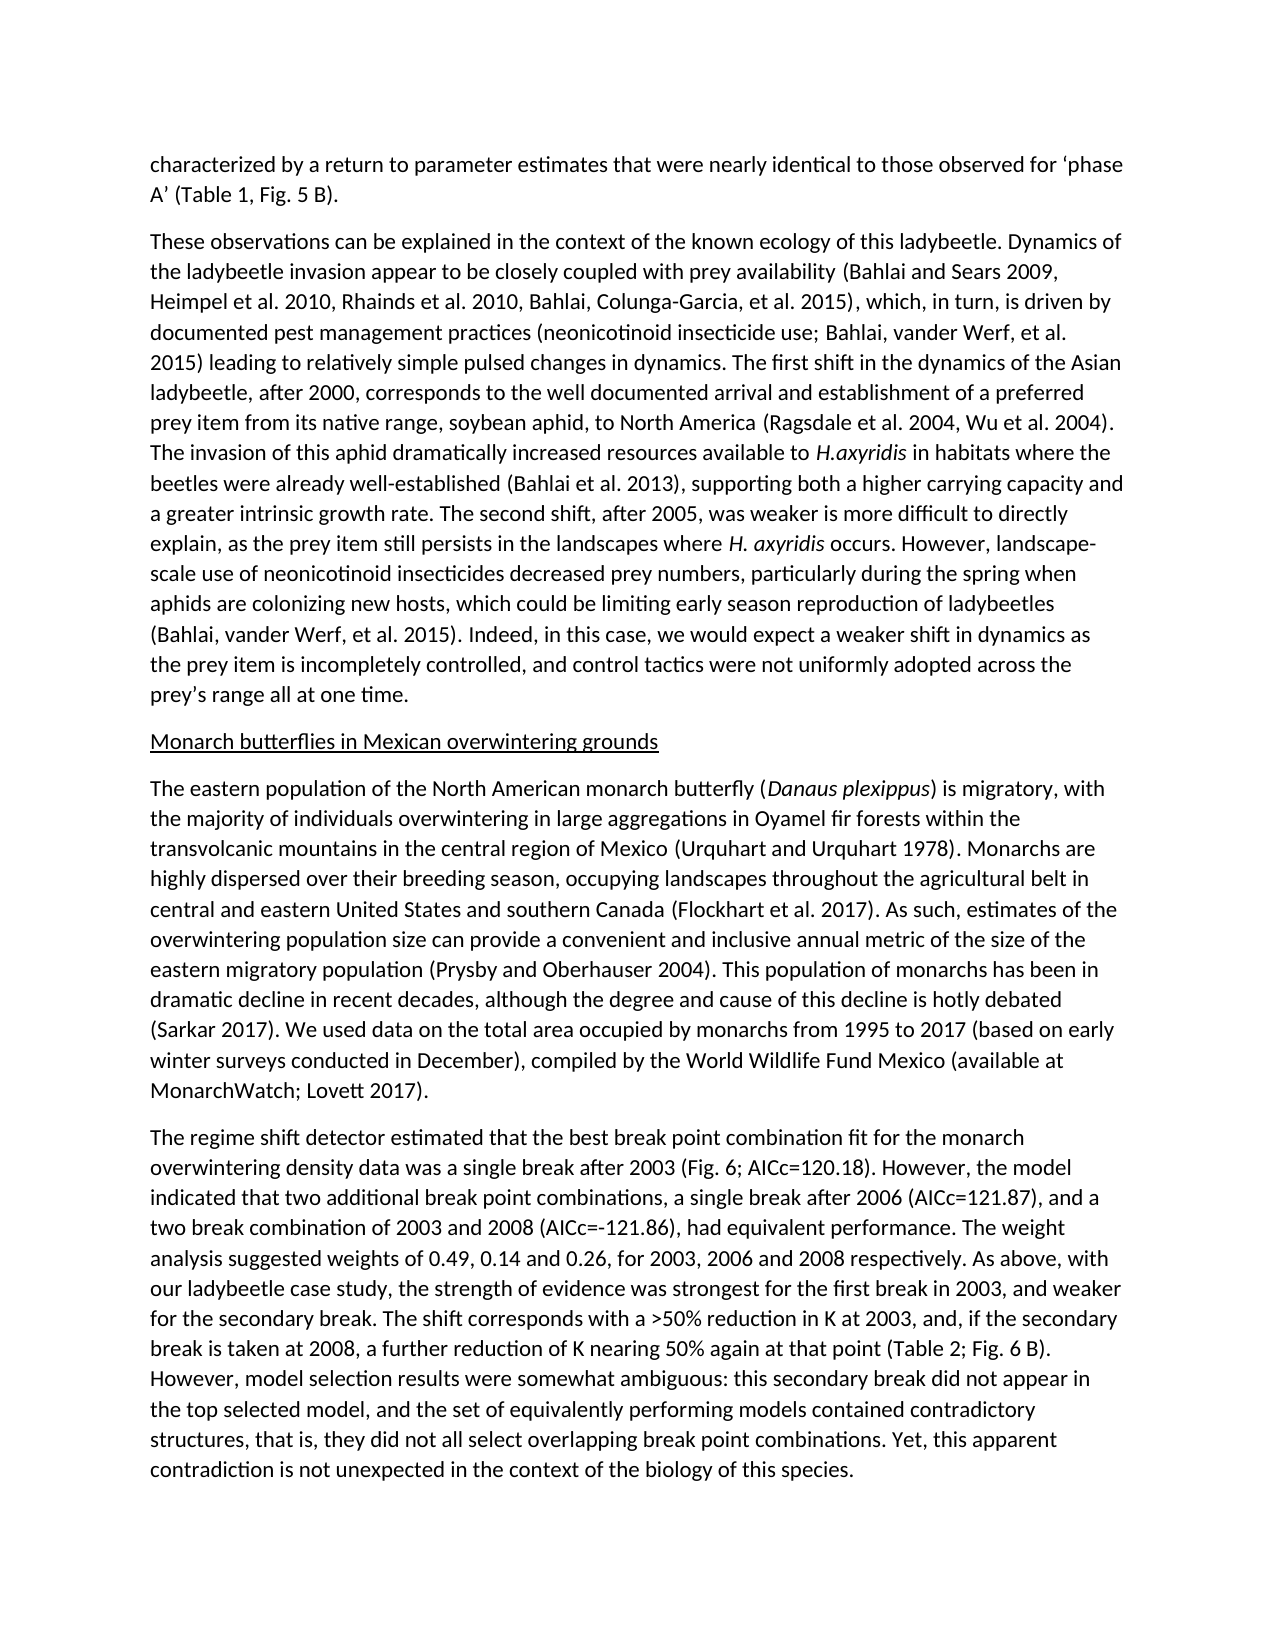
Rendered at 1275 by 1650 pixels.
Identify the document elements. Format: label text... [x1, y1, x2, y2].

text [150, 150, 1125, 208]
text The regime shift detector estimated that the best break point combination fit for the monarch overwintering density data was a single break after 2003 (Fig. 6; AICc=120.18). However, the model indicated that two additional break point combinations, a single break after 2006 (AICc=121.87), and a two break combination of 2003 and 2008 (AICc=-121.86), had equivalent performance. The weight analysis suggested weights of 0.49, 0.14 and 0.26, for 2003, 2006 and 2008 respectively. As above, with our ladybeetle case study, the strength of evidence was strongest for the first break in 2003, and weaker for the secondary break. The shift corresponds with a >50% reduction in K at 2003, and, if the secondary break is taken at 2008, a further reduction of K nearing 50% again at that point (Table 2; Fig. 6 B). However, model selection results were somewhat ambiguous: this secondary break did not appear in the top selected model, and the set of equivalently performing models contained contradictory structures, that is, they did not all select overlapping break point combinations. Yet, this apparent contradiction is not unexpected in the context of the biology of this species. [150, 1123, 1125, 1483]
text These observations can be explained in the context of the known ecology of this ladybeetle. Dynamics of the ladybeetle invasion appear to be closely coupled with prey availability (Bahlai and Sears 2009, Heimpel et al. 2010, Rhainds et al. 2010, Bahlai, Colunga-Garcia, et al. 2015), which, in turn, is driven by documented pest management practices (neonicotinoid insecticide use; Bahlai, vander Werf, et al. 2015) leading to relatively simple pulsed changes in dynamics. The first shift in the dynamics of the Asian ladybeetle, after 2000, corresponds to the well documented arrival and establishment of a preferred prey item from its native range, soybean aphid, to North America (Ragsdale et al. 2004, Wu et al. 2004). The invasion of this aphid dramatically increased resources available to H.axyridis in habitats where the beetles were already well-established (Bahlai et al. 2013), supporting both a higher carrying capacity and a greater intrinsic growth rate. The second shift, after 2005, was weaker is more difficult to directly explain, as the prey item still persists in the landscapes where H. axyridis occurs. However, landscape-scale use of neonicotinoid insecticides decreased prey numbers, particularly during the spring when aphids are colonizing new hosts, which could be limiting early season reproduction of ladybeetles (Bahlai, vander Werf, et al. 2015). Indeed, in this case, we would expect a weaker shift in dynamics as the prey item is incompletely controlled, and control tactics were not uniformly adopted across the prey’s range all at one time. [150, 227, 1125, 708]
text The eastern population of the North American monarch butterfly (Danaus plexippus) is migratory, with the majority of individuals overwintering in large aggregations in Oyamel fir forests within the transvolcanic mountains in the central region of Mexico (Urquhart and Urquhart 1978). Monarchs are highly dispersed over their breeding season, occupying landscapes throughout the agricultural belt in central and eastern United States and southern Canada (Flockhart et al. 2017). As such, estimates of the overwintering population size can provide a convenient and inclusive annual metric of the size of the eastern migratory population (Prysby and Oberhauser 2004). This population of monarchs has been in dramatic decline in recent decades, although the degree and cause of this decline is hotly debated (Sarkar 2017). We used data on the total area occupied by monarchs from 1995 to 2017 (based on early winter surveys conducted in December), compiled by the World Wildlife Fund Mexico (available at MonarchWatch; Lovett 2017). [150, 774, 1125, 1104]
text Monarch butterflies in Mexican overwintering grounds [150, 727, 1125, 755]
